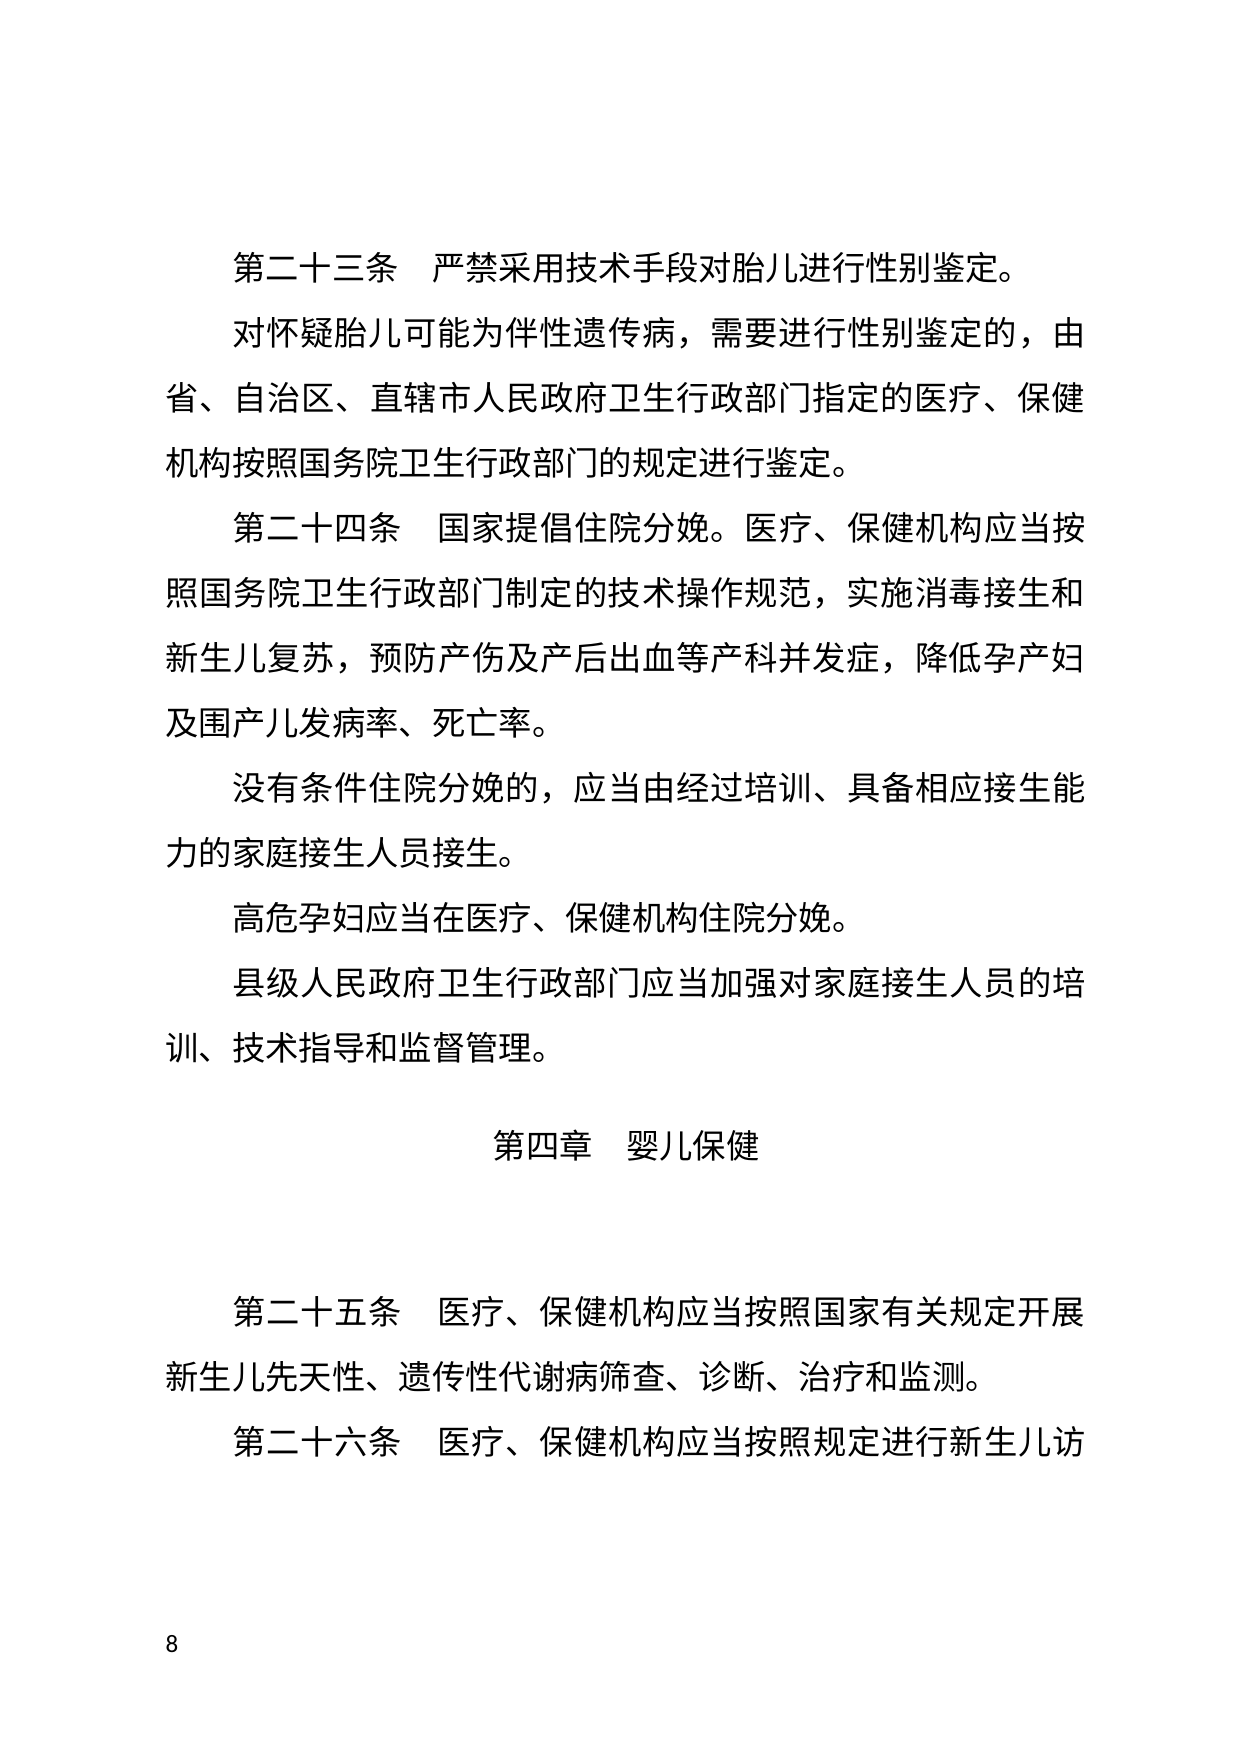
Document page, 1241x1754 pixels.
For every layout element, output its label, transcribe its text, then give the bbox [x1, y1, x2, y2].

text 县级人民政府卫生行政部门应当加强对家庭接生人员的培训、技术指导和监督管理。 [165, 948, 1087, 1078]
text 第二十四条 国家提倡住院分娩。医疗、保健机构应当按照国务院卫生行政部门制定的技术操作规范，实施消毒接生和新生儿复苏，预防产伤及产后出血等产科并发症，降低孕产妇及围产儿发病率、死亡率。 [165, 493, 1087, 753]
subtitle 第四章 婴儿保健 [165, 1111, 1087, 1176]
text 第二十三条 严禁采用技术手段对胎儿进行性别鉴定。 [165, 233, 1087, 298]
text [165, 1407, 1087, 1472]
text 高危孕妇应当在医疗、保健机构住院分娩。 [165, 883, 1087, 948]
text 对怀疑胎儿可能为伴性遗传病，需要进行性别鉴定的，由省、自治区、直辖市人民政府卫生行政部门指定的医疗、保健机构按照国务院卫生行政部门的规定进行鉴定。 [165, 298, 1087, 493]
text 第二十五条 医疗、保健机构应当按照国家有关规定开展新生儿先天性、遗传性代谢病筛查、诊断、治疗和监测。 [165, 1277, 1087, 1407]
text 没有条件住院分娩的，应当由经过培训、具备相应接生能力的家庭接生人员接生。 [165, 753, 1087, 883]
